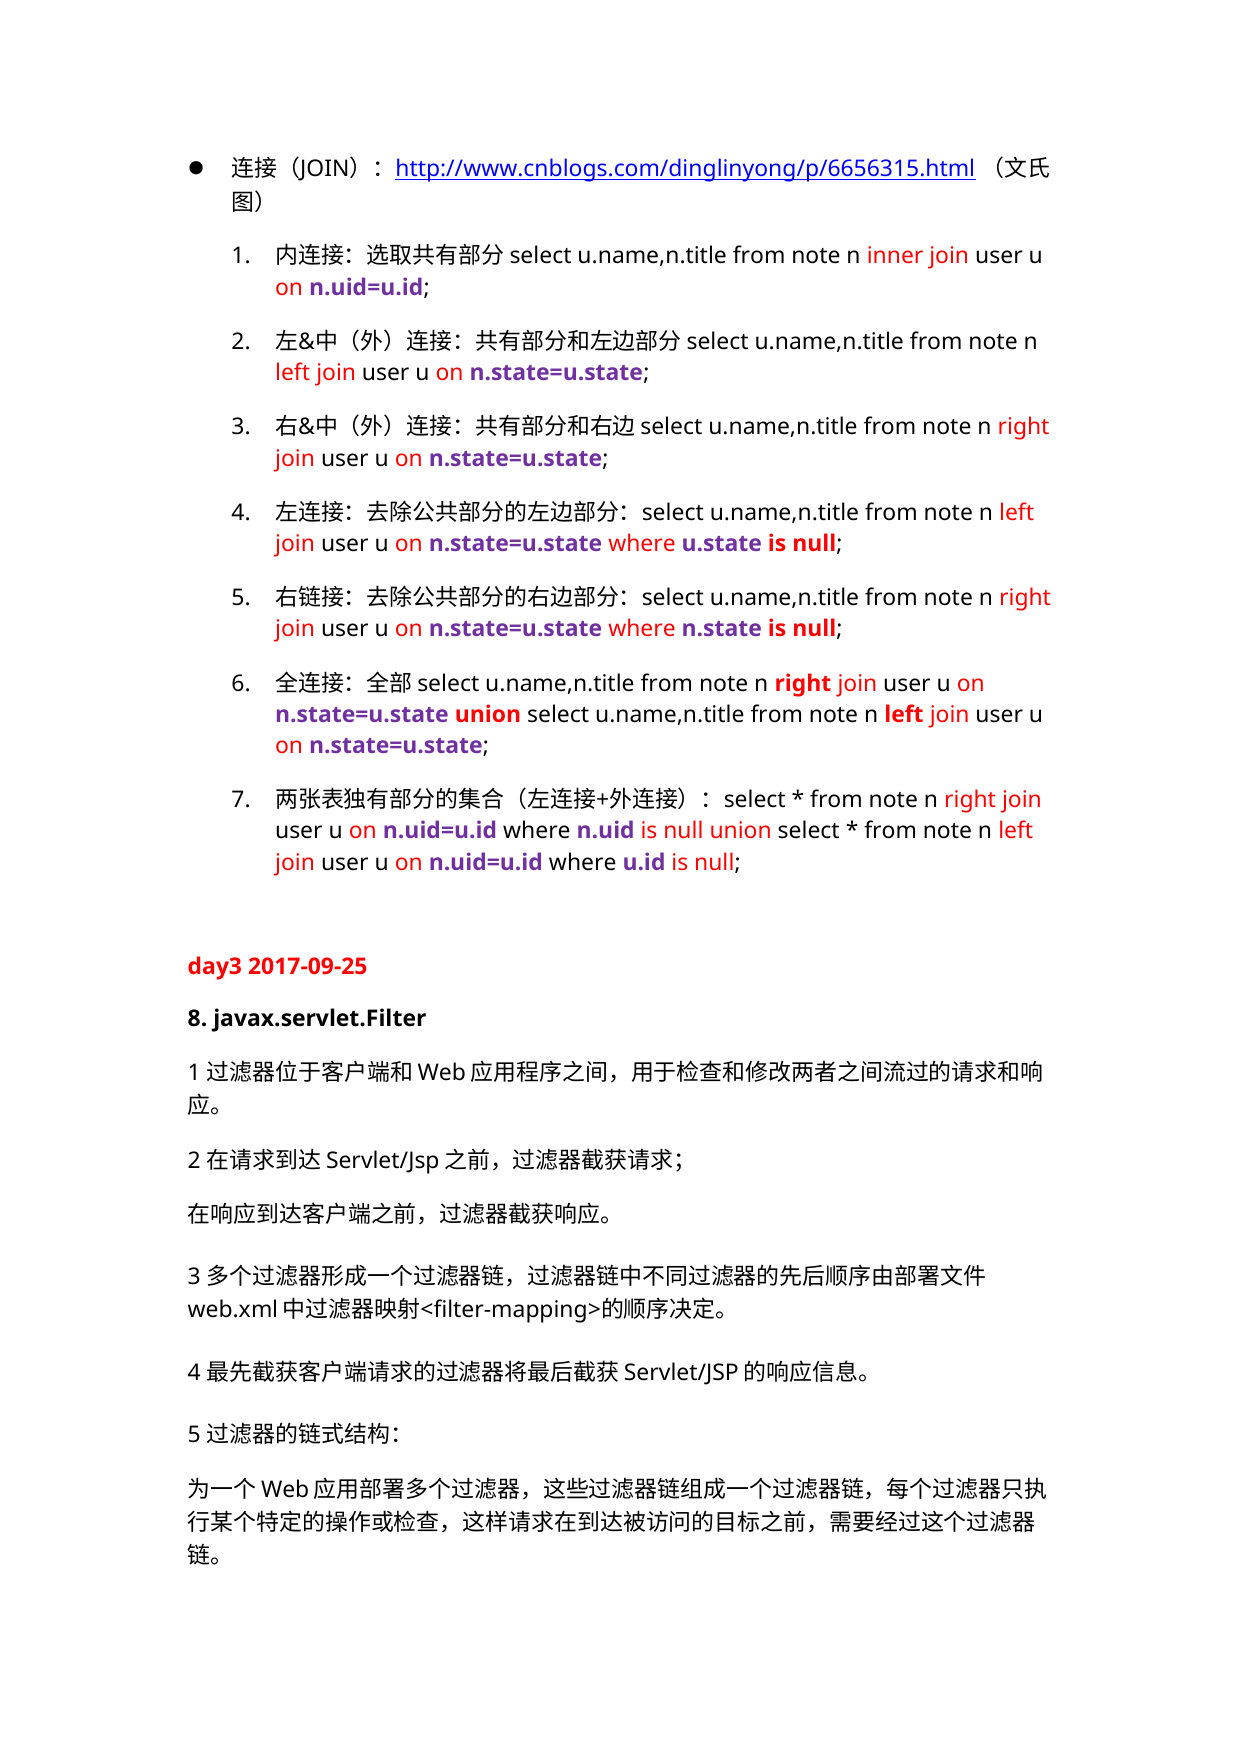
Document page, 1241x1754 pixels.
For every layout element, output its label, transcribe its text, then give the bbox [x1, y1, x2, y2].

text 8. javax.servlet.Filter [187, 1002, 1053, 1033]
text 5 过滤器的链式结构： [187, 1416, 1053, 1450]
text 2 在请求到达Servlet/Jsp之前，过滤器截获请求； [187, 1141, 1053, 1175]
list 右链接：去除公共部分的右边部分：select u.name,n.title from note n right join user u on n.state=u.state where n.state is null; [231, 579, 1053, 644]
text 1 过滤器位于客户端和Web应用程序之间，用于检查和修改两者之间流过的请求和响应。 [187, 1054, 1053, 1121]
text 3 多个过滤器形成一个过滤器链，过滤器链中不同过滤器的先后顺序由部署文件web.xml中过滤器映射<filter-mapping>的顺序决定。 [187, 1258, 1053, 1325]
list 内连接：选取共有部分 select u.name,n.title from note n inner join user u on n.uid=u.id; [231, 237, 1053, 302]
list 两张表独有部分的集合（左连接+外连接）：select * from note n right join user u on n.uid=u.id where n.uid is null union select * from note n left join user u on n.uid=u.id where u.id is null; [231, 781, 1053, 877]
list 右&中（外）连接：共有部分和右边select u.name,n.title from note n right join user u on n.state=u.state; [231, 408, 1053, 473]
text 在响应到达客户端之前，过滤器截获响应。 [187, 1196, 1053, 1229]
list 全连接：全部select u.name,n.title from note n right join user u on n.state=u.state union select u.name,n.title from note n left join user u on n.state=u.state; [231, 664, 1053, 760]
text 4 最先截获客户端请求的过滤器将最后截获Servlet/JSP的响应信息。 [187, 1354, 1053, 1387]
text day3 2017-09-25 [187, 950, 1053, 981]
list 左&中（外）连接：共有部分和左边部分 select u.name,n.title from note n left join user u on n.state=u.state; [231, 323, 1053, 387]
list 连接（JOIN）：http://www.cnblogs.com/dinglinyong/p/6656315.html （文氏图） [187, 150, 1053, 217]
text 为一个Web应用部署多个过滤器，这些过滤器链组成一个过滤器链，每个过滤器只执行某个特定的操作或检查，这样请求在到达被访问的目标之前，需要经过这个过滤器链。 [187, 1471, 1053, 1570]
list 左连接：去除公共部分的左边部分：select u.name,n.title from note n left join user u on n.state=u.state where u.state is null; [231, 494, 1053, 558]
